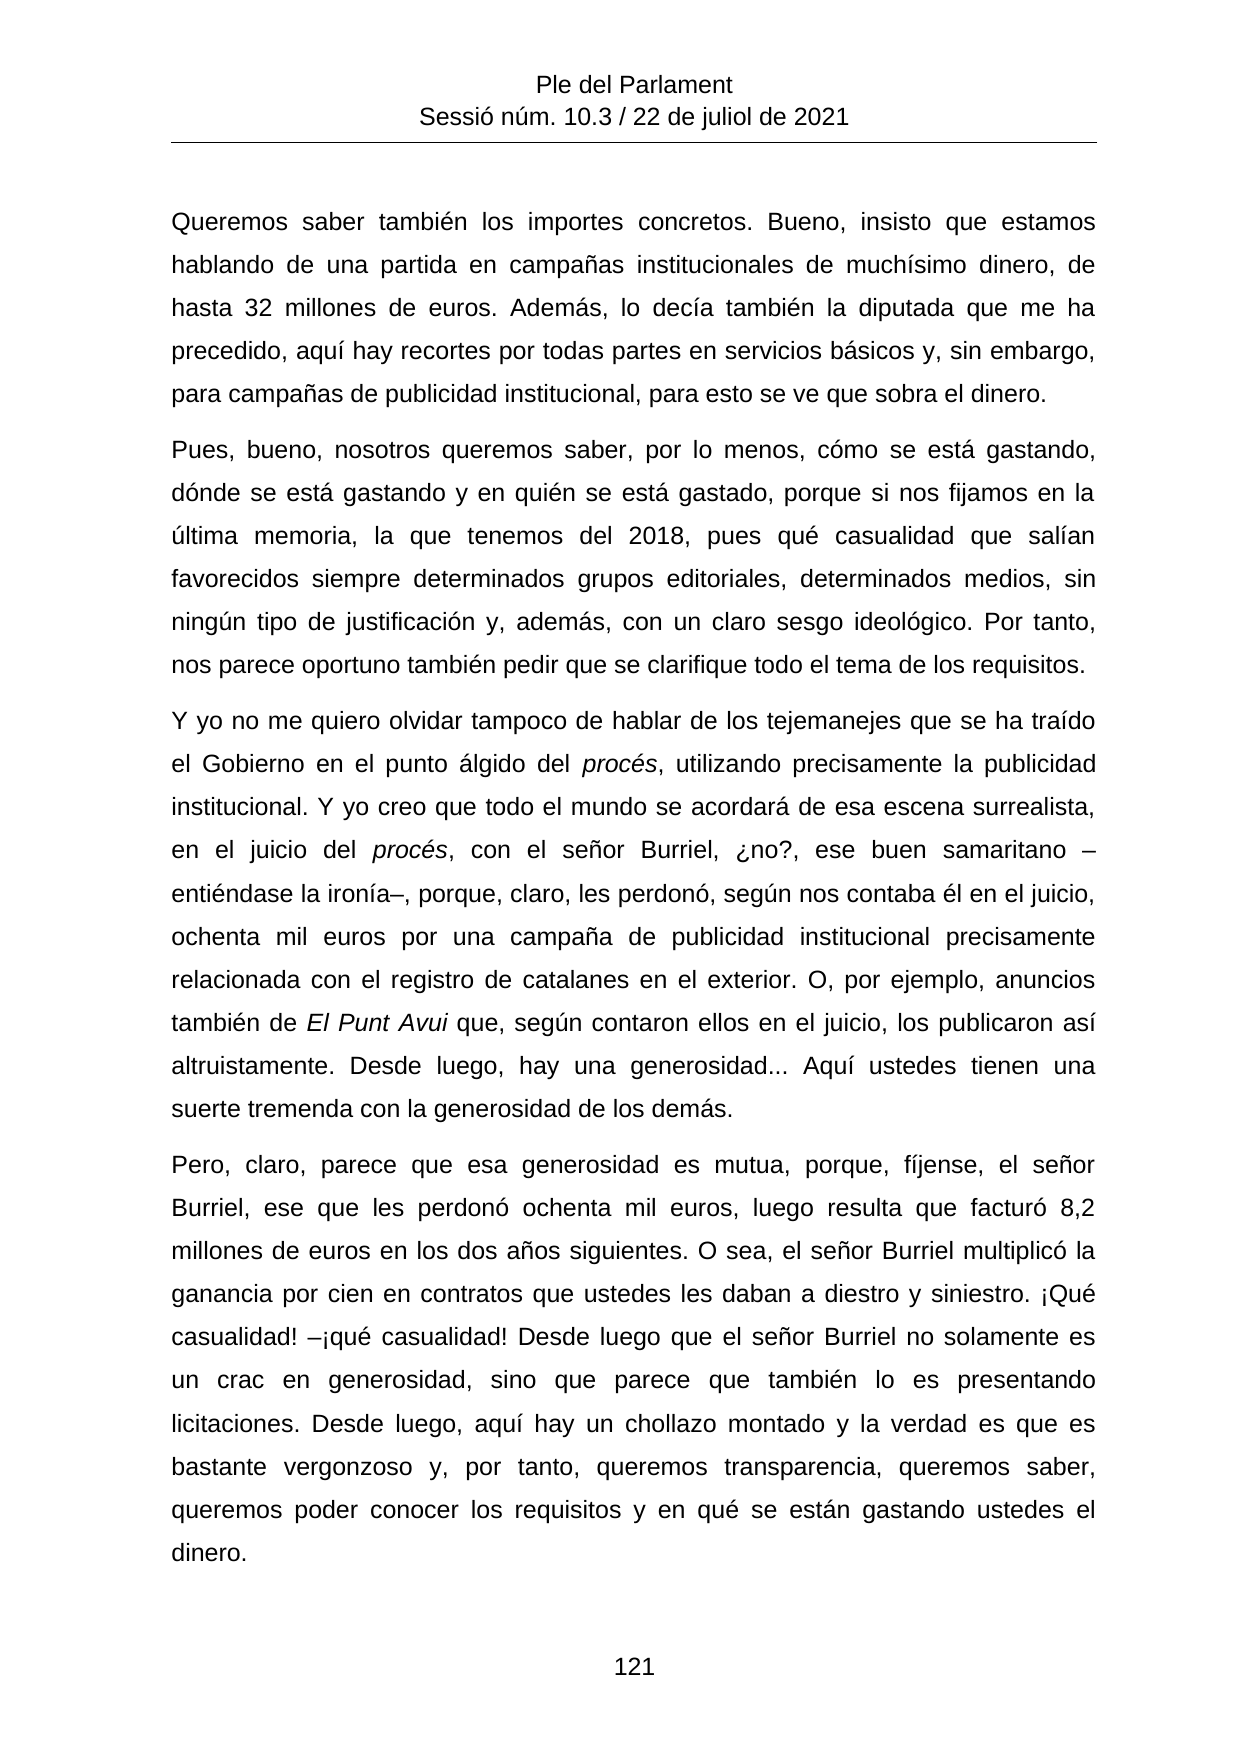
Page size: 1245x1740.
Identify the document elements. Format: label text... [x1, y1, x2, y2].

text Pero, claro, parece que esa generosidad es mutua, porque, fíjense, el señor Burriel, ese que les perdonó ochenta mil euros, luego resulta que facturó 8,2 millones de euros en los dos años siguientes. O sea, el señor Burriel multiplicó la ganancia por cien en contratos que ustedes les daban a diestro y siniestro. ¡Qué casualidad! –¡qué casualidad! Desde luego que el señor Burriel no solamente es un crac en generosidad, sino que parece que también lo es presentando licitaciones. Desde luego, aquí hay un chollazo montado y la verdad es que es bastante vergonzoso y, por tanto, queremos transparencia, queremos saber, queremos poder conocer los requisitos y en qué se están gastando ustedes el dinero. [171, 1150, 1097, 1567]
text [171, 207, 1097, 408]
text Y yo no me quiero olvidar tampoco de hablar de los tejemanejes que se ha traído el Gobierno en el punto álgido del procés, utilizando precisamente la publicidad institucional. Y yo creo que todo el mundo se acordará de esa escena surrealista, en el juicio del procés, con el señor Burriel, ¿no?, ese buen samaritano –entiéndase la ironía–, porque, claro, les perdonó, según nos contaba él en el juicio, ochenta mil euros por una campaña de publicidad institucional precisamente relacionada con el registro de catalanes en el exterior. O, por ejemplo, anuncios también de El Punt Avui que, según contaron ellos en el juicio, los publicaron así altruistamente. Desde luego, hay una generosidad... Aquí ustedes tienen una suerte tremenda con la generosidad de los demás. [171, 706, 1097, 1123]
text Pues, bueno, nosotros queremos saber, por lo menos, cómo se está gastando, dónde se está gastando y en quién se está gastado, porque si nos fijamos en la última memoria, la que tenemos del 2018, pues qué casualidad que salían favorecidos siempre determinados grupos editoriales, determinados medios, sin ningún tipo de justificación y, además, con un claro sesgo ideológico. Por tanto, nos parece oportuno también pedir que se clarifique todo el tema de los requisitos. [171, 435, 1097, 679]
